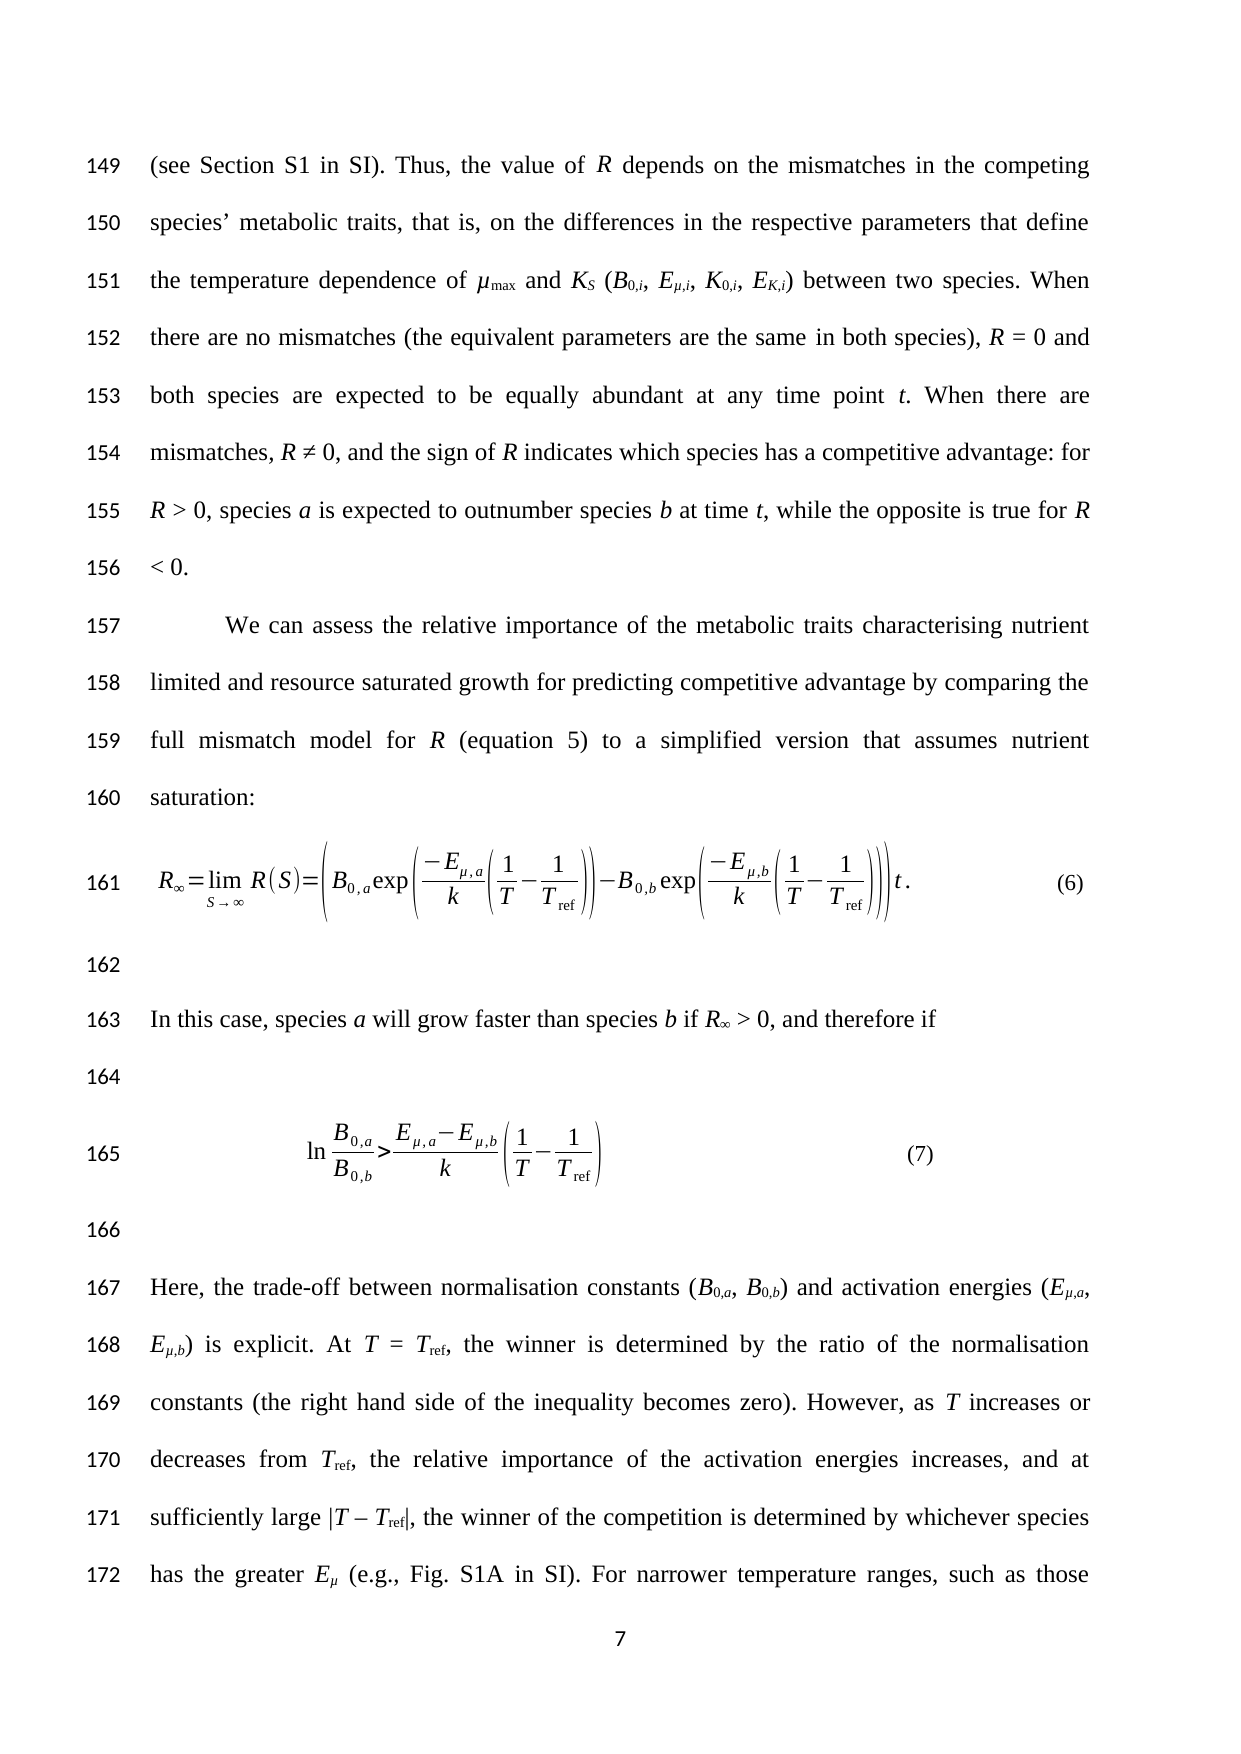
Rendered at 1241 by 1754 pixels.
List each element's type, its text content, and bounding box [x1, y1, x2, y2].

text We can assess the relative importance of the metabolic traits characterising nutrient limited and resource saturated growth for predicting competitive advantage by comparing the full mismatch model for R (equation 5) to a simplified version that assumes nutrient saturation: [150, 610, 1090, 811]
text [150, 1272, 1090, 1588]
text (see Section S1 in SI). Thus, the value of depends on the mismatches in the competing species’ metabolic traits, that is, on the differences in the respective parameters that define the temperature dependence of µmax and KS (B0,i, Eµ,i, K0,i, EK,i) between two species. When there are no mismatches (the equivalent parameters are the same in both species), R = 0 and both species are expected to be equally abundant at any time point t. When there are mismatches, R ≠ 0, and the sign of R indicates which species has a competitive advantage: for R > 0, species a is expected to outnumber species b at time t, while the opposite is true for R < 0. [150, 150, 1090, 581]
text In this case, species a will grow faster than species b if R∞ > 0, and therefore if [150, 1004, 1090, 1032]
text (6) [150, 840, 1090, 924]
text (7) [150, 1119, 1090, 1188]
